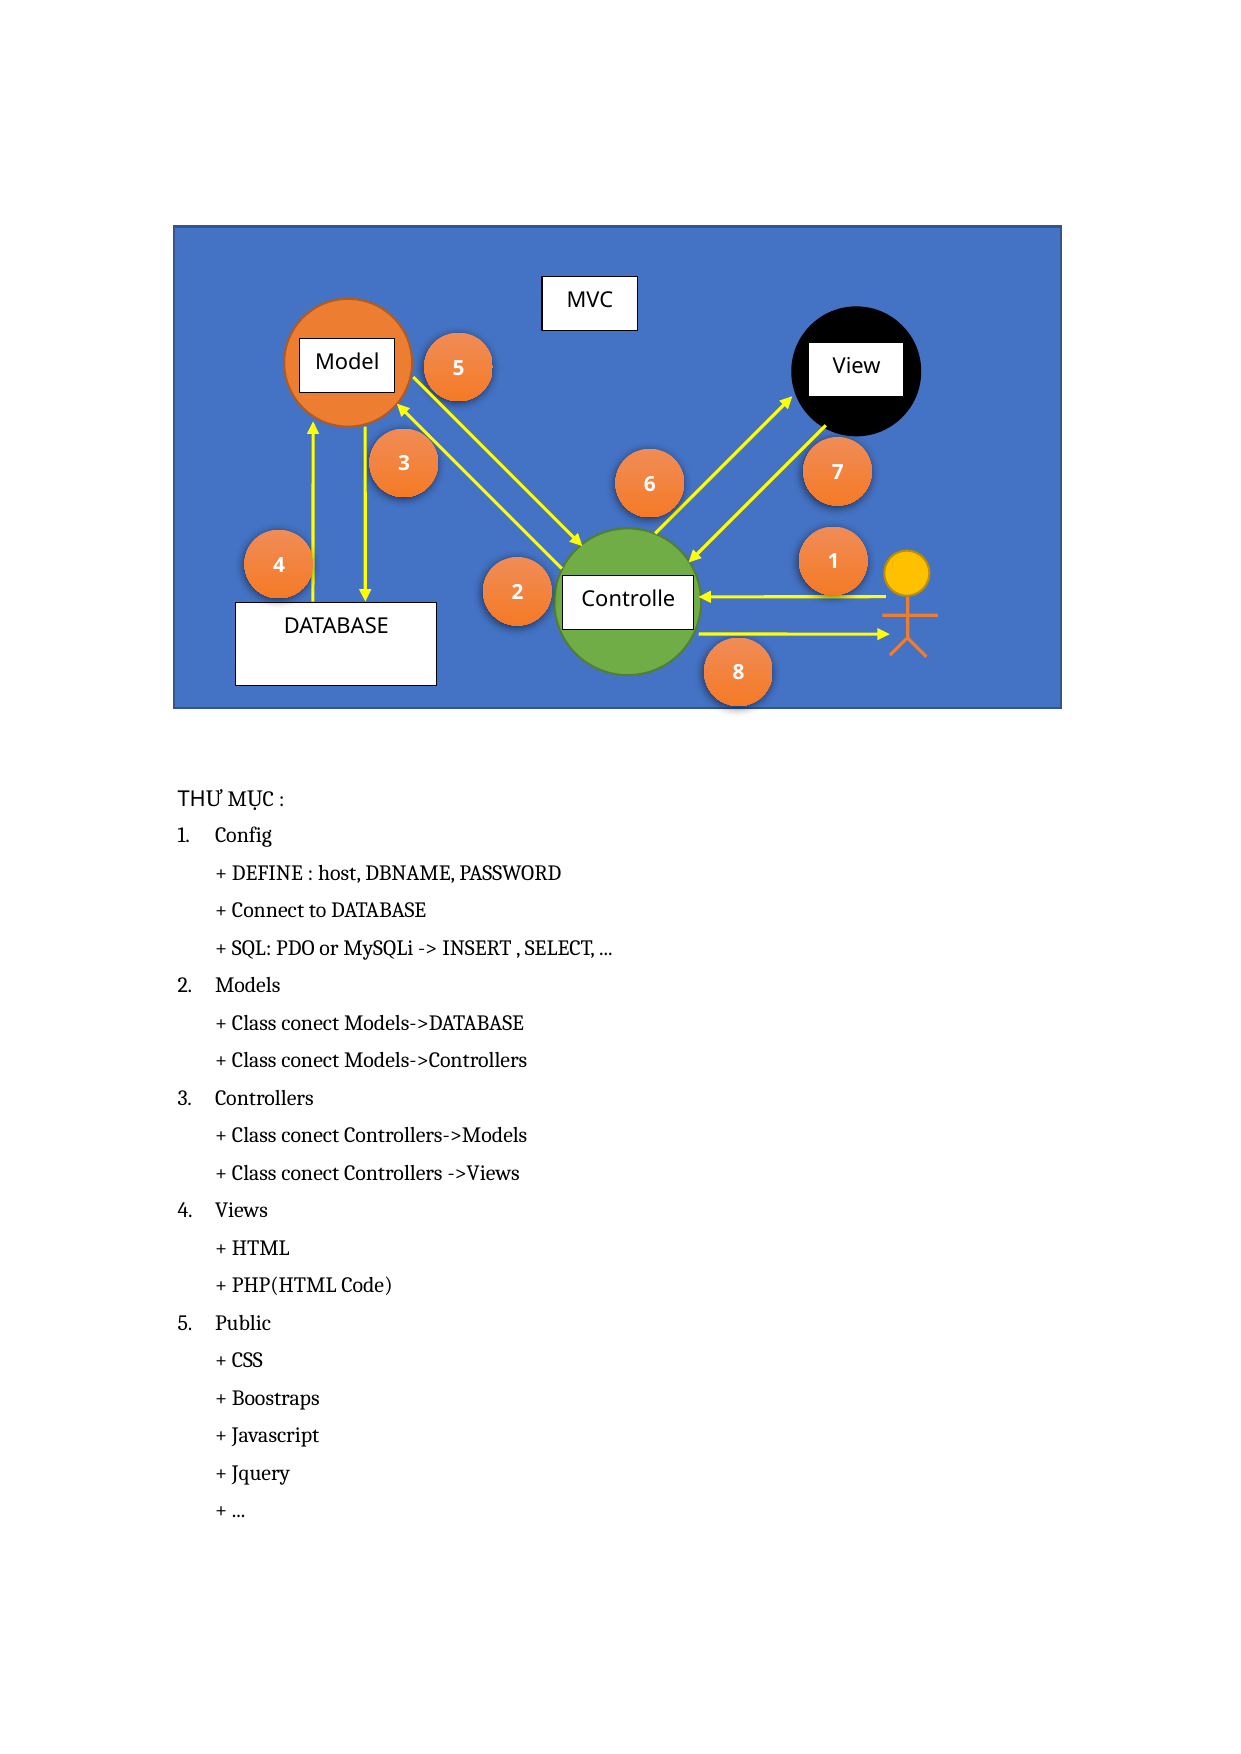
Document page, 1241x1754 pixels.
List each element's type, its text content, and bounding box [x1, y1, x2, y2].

list + Class conect Models->DATABASE [215, 1004, 1063, 1042]
list + Javascript [215, 1417, 1063, 1454]
text THƯ MỤC : [177, 779, 1063, 817]
list + Connect to DATABASE [215, 892, 1063, 929]
list + Jquery [215, 1454, 1063, 1492]
list Views [177, 1192, 1063, 1229]
list + Class conect Controllers->Models [215, 1117, 1063, 1154]
list + SQL: PDO or MySQLi -> INSERT , SELECT, ... [215, 929, 1063, 967]
list + ... [215, 1492, 1063, 1529]
list + HTML [215, 1229, 1063, 1267]
list Models [177, 967, 1063, 1004]
list + Class conect Models->Controllers [215, 1042, 1063, 1079]
list + DEFINE : host, DBNAME, PASSWORD [215, 854, 1063, 892]
list Config [177, 817, 1063, 854]
list + Class conect Controllers ->Views [215, 1154, 1063, 1192]
list Controllers [177, 1079, 1063, 1117]
list + CSS [215, 1342, 1063, 1379]
list + PHP(HTML Code) [215, 1267, 1063, 1304]
list Public [177, 1304, 1063, 1342]
list + Boostraps [215, 1379, 1063, 1417]
